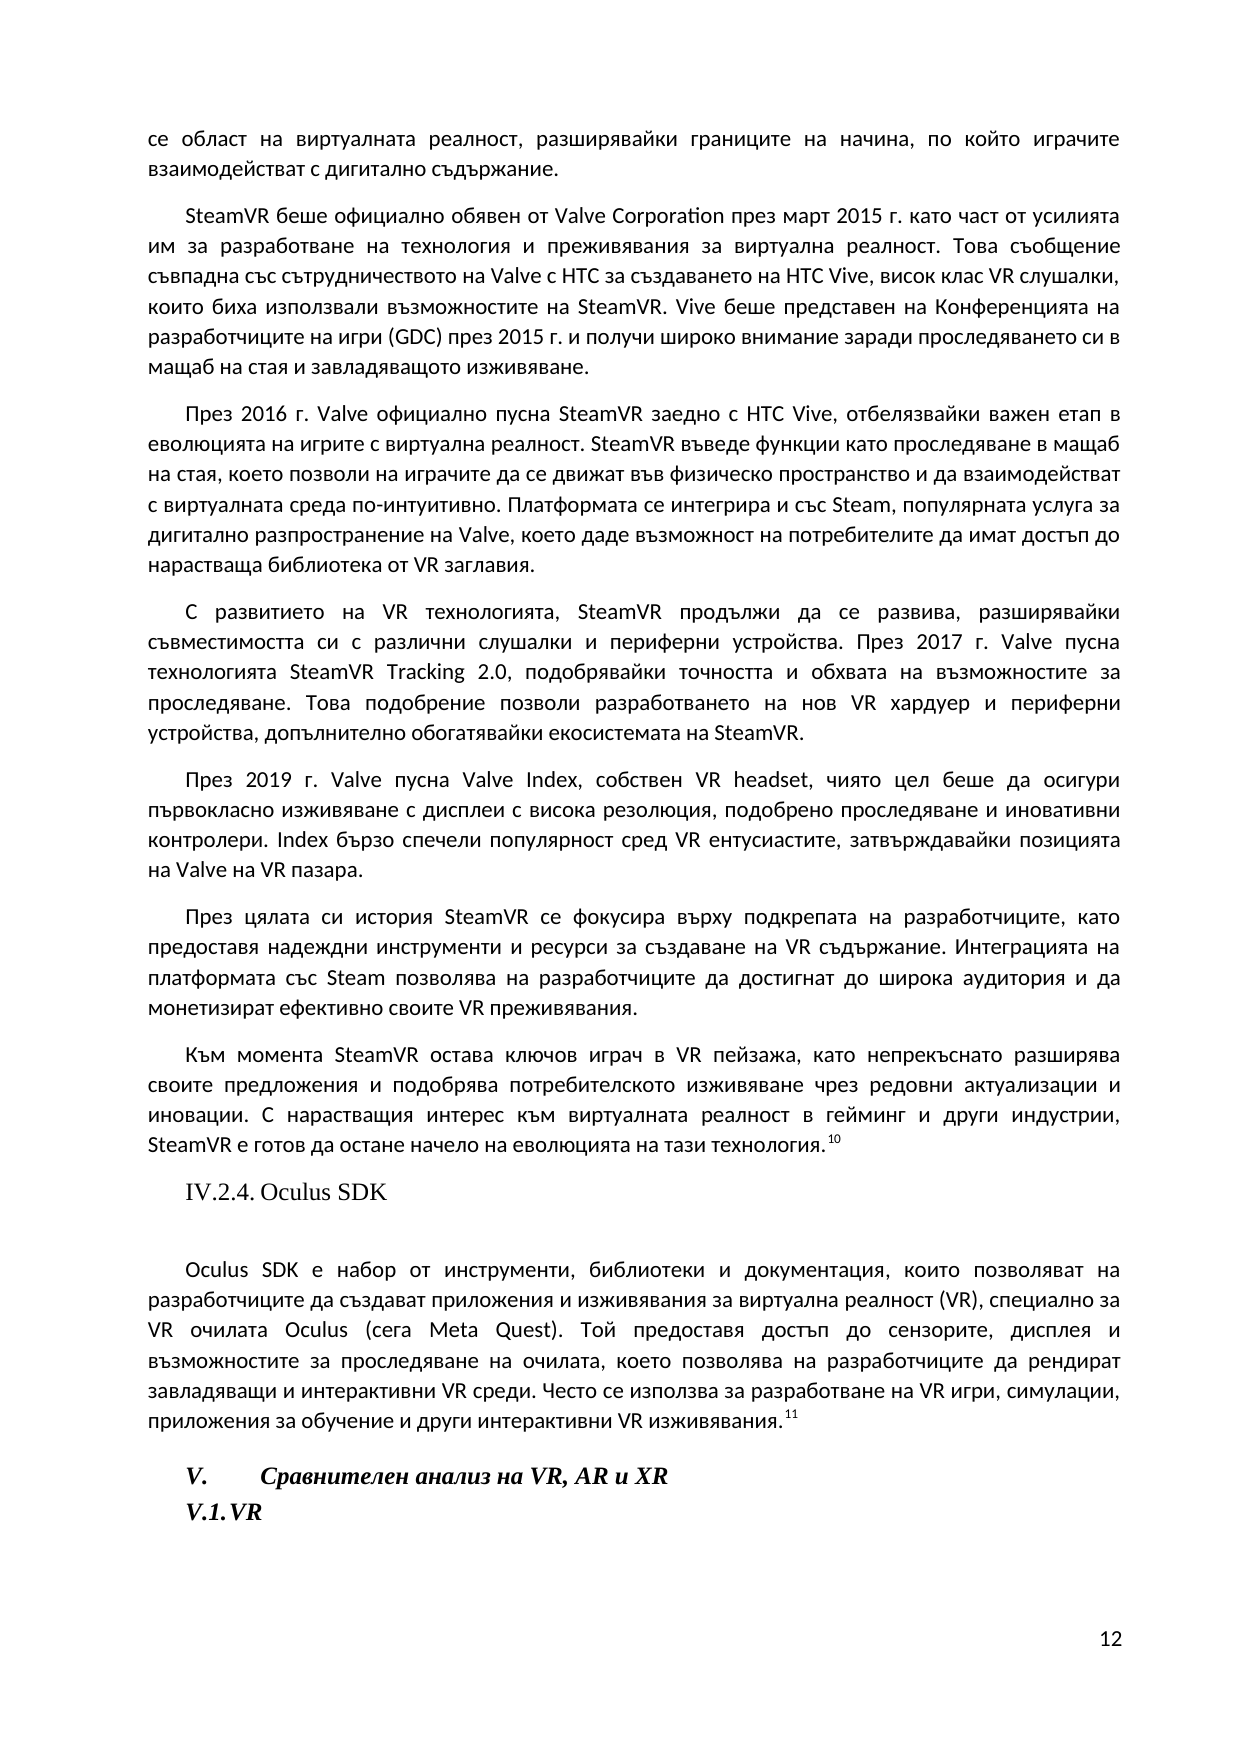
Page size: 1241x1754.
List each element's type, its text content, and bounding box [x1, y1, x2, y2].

subtitle Oculus SDK [185, 1177, 1122, 1206]
subtitle VR [185, 1497, 1122, 1525]
text SteamVR беше официално обявен от Valve Corporation през март 2015 г. като част от усилията им за разработване на технология и преживявания за виртуална реалност. Това съобщение съвпадна със сътрудничеството на Valve с HTC за създаването на HTC Vive, висок клас VR слушалки, които биха използвали възможностите на SteamVR. Vive беше представен на Конференцията на разработчиците на игри (GDC) през 2015 г. и получи широко внимание заради проследяването си в мащаб на стая и завладяващото изживяване. [148, 201, 1122, 380]
text Към момента SteamVR остава ключов играч в VR пейзажа, като непрекъснато разширява своите предложения и подобрява потребителското изживяване чрез редовни актуализации и иновации. С нарастващия интерес към виртуалната реалност в гейминг и други индустрии, SteamVR е готов да остане начело на еволюцията на тази технология.10 [148, 1040, 1122, 1158]
subtitle Сравнителен анализ на VR, AR и XR [185, 1461, 1122, 1490]
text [148, 124, 1122, 182]
text Oculus SDK е набор от инструменти, библиотеки и документация, които позволяват на разработчиците да създават приложения и изживявания за виртуална реалност (VR), специално за VR очилата Oculus (сега Meta Quest). Той предоставя достъп до сензорите, дисплея и възможностите за проследяване на очилата, което позволява на разработчиците да рендират завладяващи и интерактивни VR среди. Често се използва за разработване на VR игри, симулации, приложения за обучение и други интерактивни VR изживявания.11 [148, 1255, 1122, 1434]
text С развитието на VR технологията, SteamVR продължи да се развива, разширявайки съвместимостта си с различни слушалки и периферни устройства. През 2017 г. Valve пусна технологията SteamVR Tracking 2.0, подобрявайки точността и обхвата на възможностите за проследяване. Това подобрение позволи разработването на нов VR хардуер и периферни устройства, допълнително обогатявайки екосистемата на SteamVR. [148, 597, 1122, 746]
text През 2019 г. Valve пусна Valve Index, собствен VR headset, чиято цел беше да осигури първокласно изживяване с дисплеи с висока резолюция, подобрено проследяване и иновативни контролери. Index бързо спечели популярност сред VR ентусиастите, затвърждавайки позицията на Valve на VR пазара. [148, 765, 1122, 883]
text През 2016 г. Valve официално пусна SteamVR заедно с HTC Vive, отбелязвайки важен етап в еволюцията на игрите с виртуална реалност. SteamVR въведе функции като проследяване в мащаб на стая, което позволи на играчите да се движат във физическо пространство и да взаимодействат с виртуалната среда по-интуитивно. Платформата се интегрира и със Steam, популярната услуга за дигитално разпространение на Valve, което даде възможност на потребителите да имат достъп до нарастваща библиотека от VR заглавия. [148, 399, 1122, 578]
text През цялата си история SteamVR се фокусира върху подкрепата на разработчиците, като предоставя надеждни инструменти и ресурси за създаване на VR съдържание. Интеграцията на платформата със Steam позволява на разработчиците да достигнат до широка аудитория и да монетизират ефективно своите VR преживявания. [148, 902, 1122, 1021]
